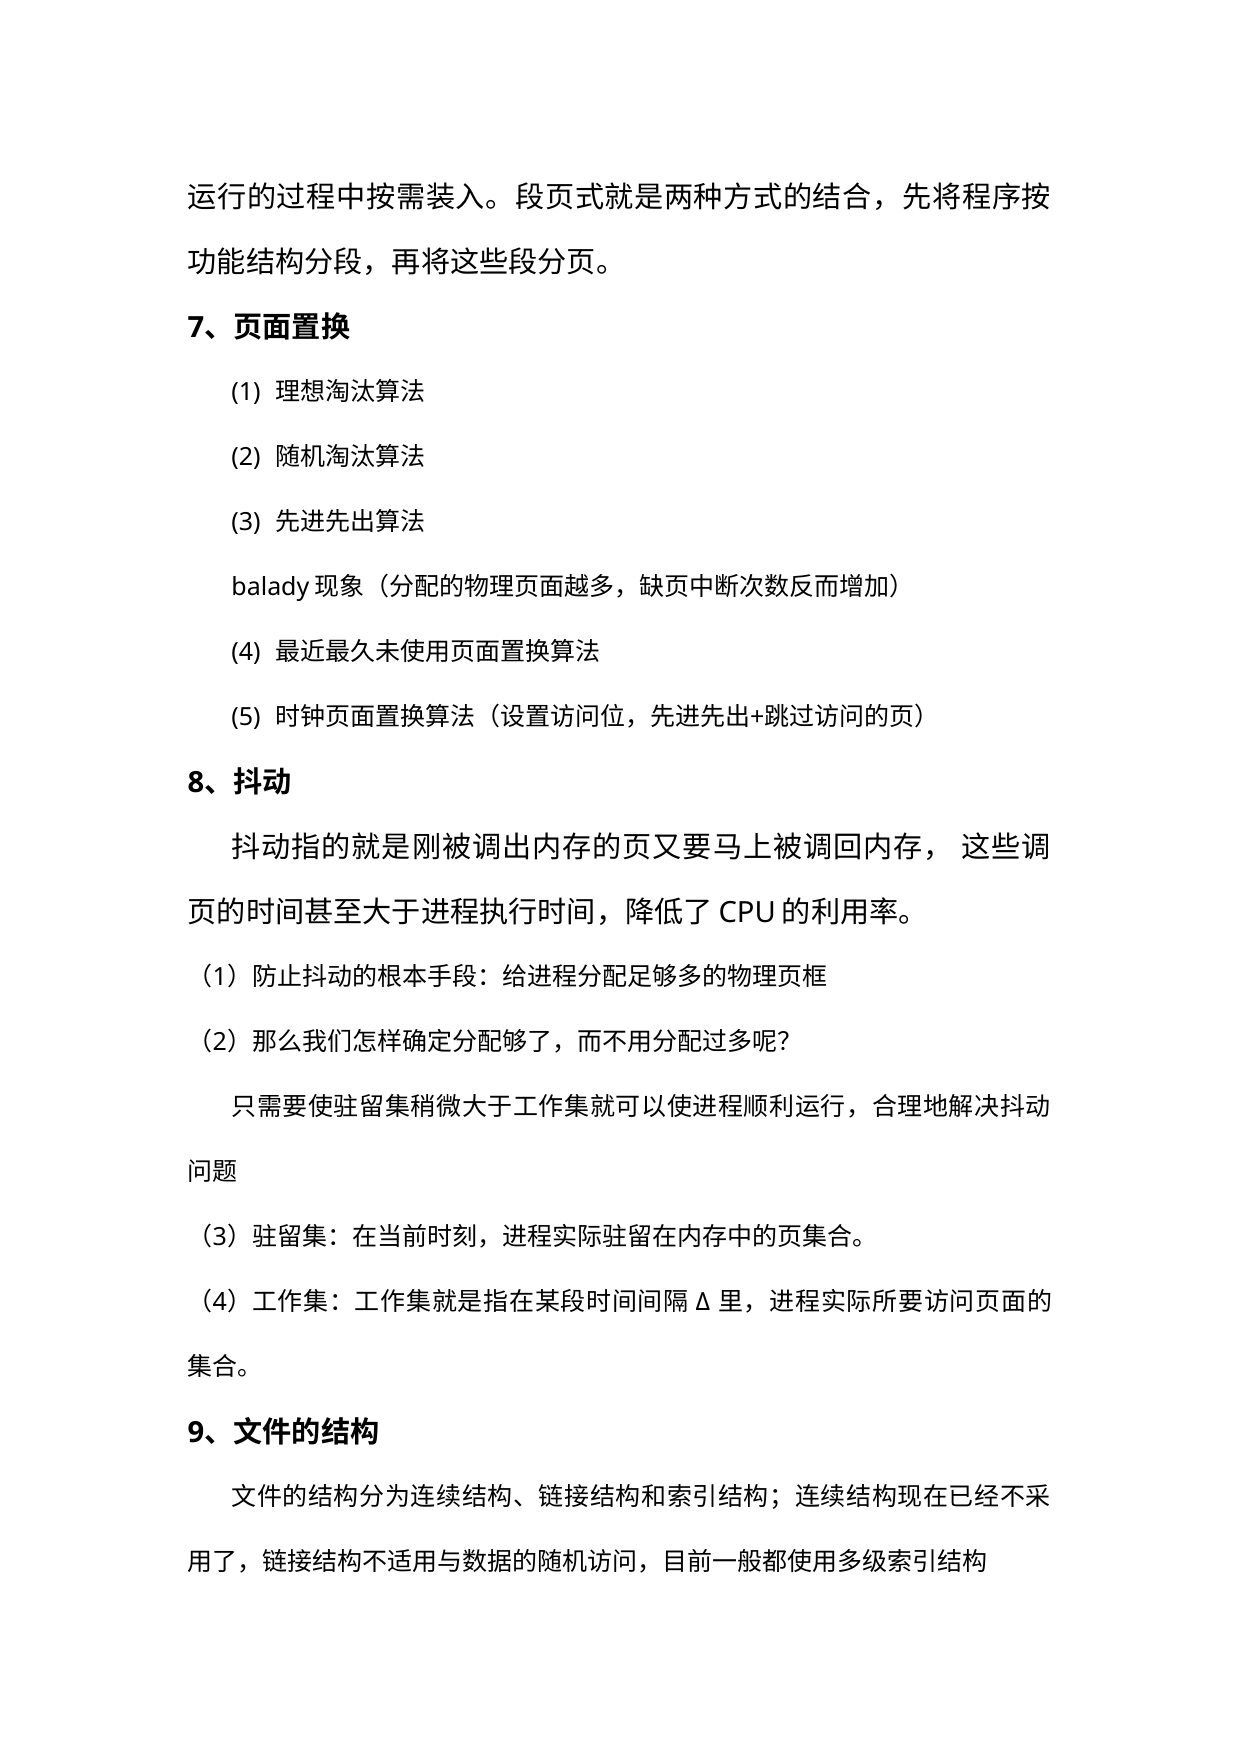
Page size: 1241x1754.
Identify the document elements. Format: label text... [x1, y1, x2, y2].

list balady现象（分配的物理页面越多，缺页中断次数反而增加） [231, 552, 1053, 617]
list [187, 162, 1053, 292]
list 只需要使驻留集稍微大于工作集就可以使进程顺利运行，合理地解决抖动问题 [187, 1072, 1053, 1202]
list 驻留集：在当前时刻，进程实际驻留在内存中的页集合。 [187, 1202, 1053, 1267]
list 最近最久未使用页面置换算法 [231, 617, 1053, 682]
list 先进先出算法 [231, 487, 1053, 552]
list 随机淘汰算法 [231, 422, 1053, 487]
list 文件的结构 [187, 1397, 1053, 1462]
list 时钟页面置换算法（设置访问位，先进先出+跳过访问的页） [231, 682, 1053, 747]
list 理想淘汰算法 [231, 357, 1053, 422]
list 页面置换 [187, 292, 1053, 357]
list 文件的结构分为连续结构、链接结构和索引结构；连续结构现在已经不采用了，链接结构不适用与数据的随机访问，目前一般都使用多级索引结构 [187, 1462, 1053, 1592]
list 防止抖动的根本手段：给进程分配足够多的物理页框 [187, 942, 1053, 1007]
list 抖动 [187, 747, 1053, 812]
list 那么我们怎样确定分配够了，而不用分配过多呢？ [187, 1007, 1053, 1072]
list 抖动指的就是刚被调出内存的页又要马上被调回内存， 这些调页的时间甚至大于进程执行时间，降低了CPU的利用率。 [187, 812, 1053, 942]
list 工作集：工作集就是指在某段时间间隔Δ 里，进程实际所要访问页面的集合。 [187, 1267, 1053, 1397]
